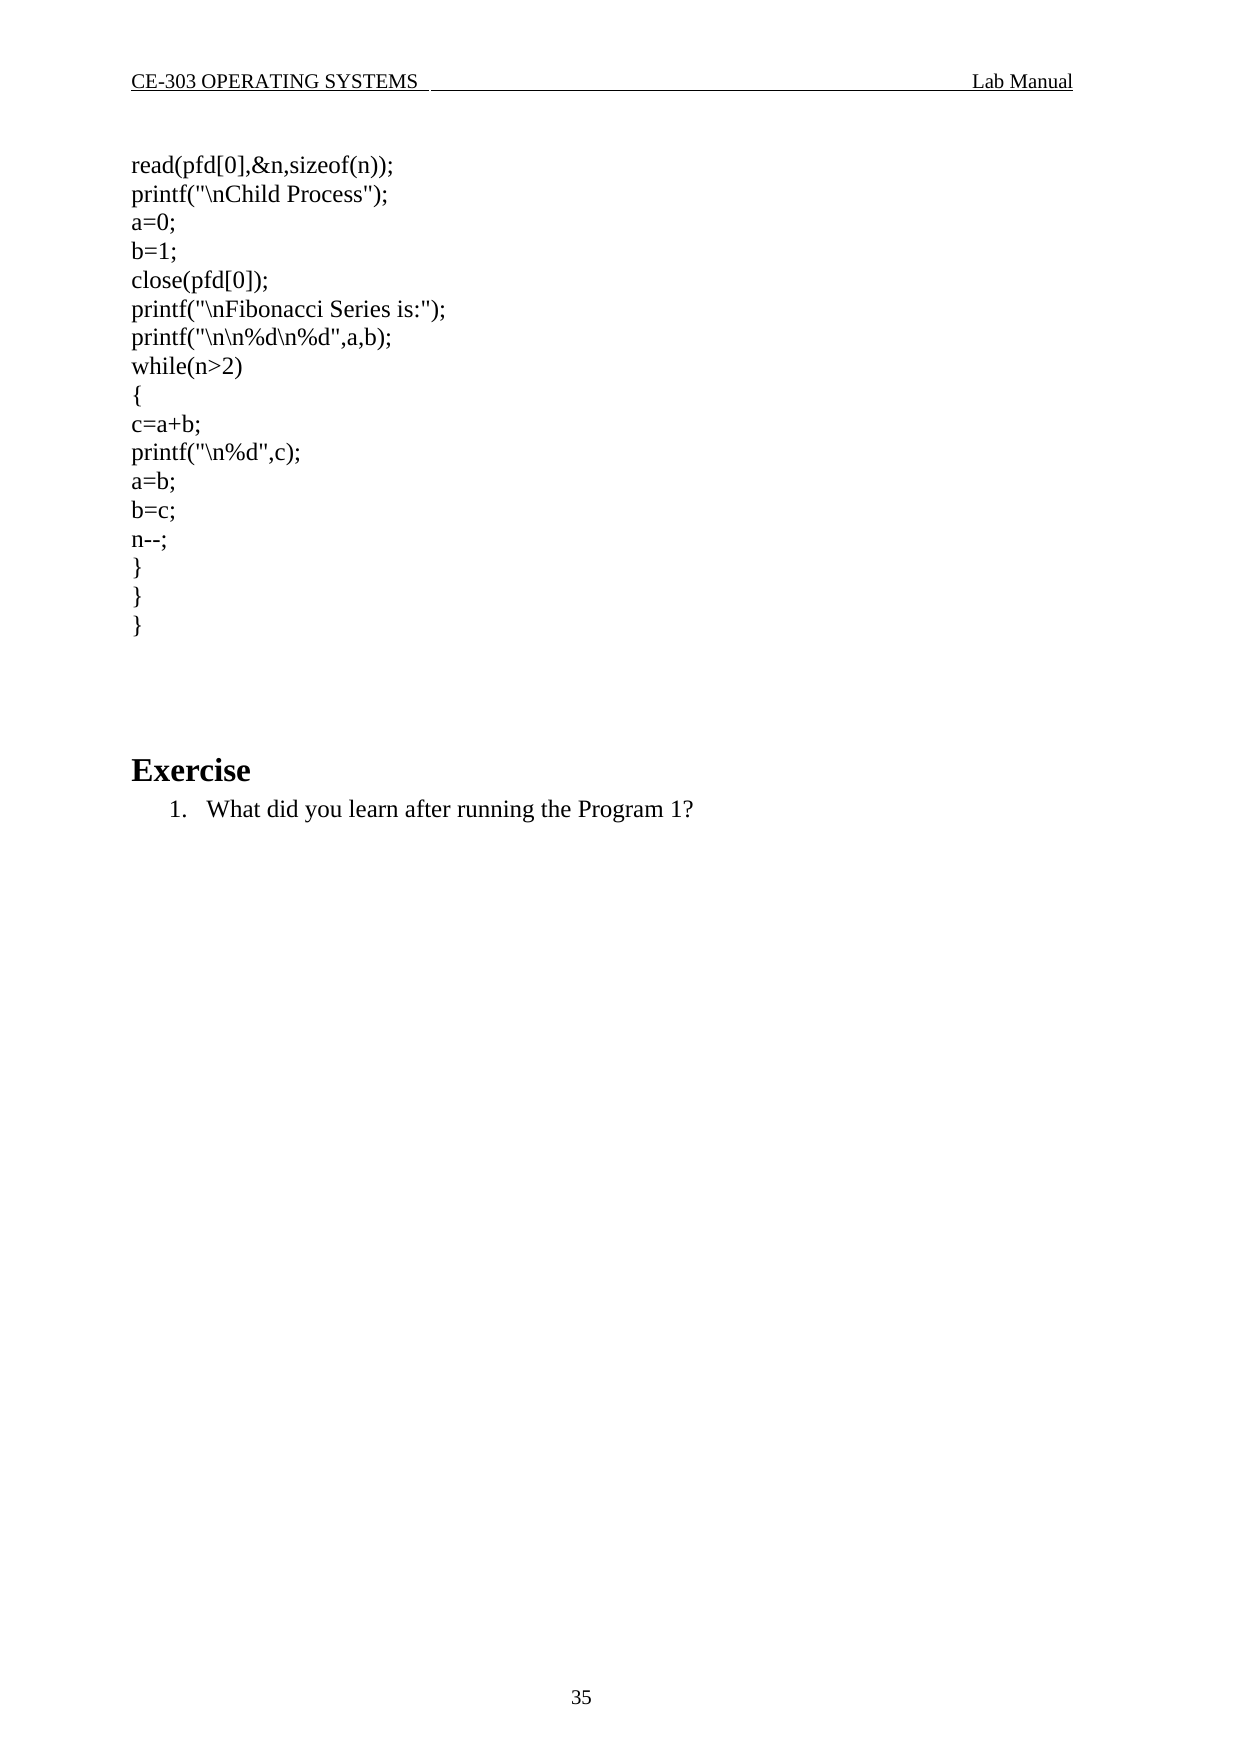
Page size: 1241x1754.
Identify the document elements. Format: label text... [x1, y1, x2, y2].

text printf("\n%d",c); [131, 437, 1106, 466]
text printf("\n\n%d\n%d",a,b); [131, 322, 1106, 351]
text { [131, 380, 1106, 409]
list What did you learn after running the Program 1? [169, 794, 1106, 823]
text printf("\nFibonacci Series is:"); [131, 294, 1106, 322]
subtitle Exercise [131, 750, 1106, 788]
text } [131, 610, 1106, 639]
text b=1; [131, 236, 1106, 265]
text close(pfd[0]); [131, 265, 1106, 294]
text b=c; [131, 495, 1106, 524]
text c=a+b; [131, 409, 1106, 437]
text a=0; [131, 207, 1106, 236]
text while(n>2) [131, 351, 1106, 380]
text } [131, 581, 1106, 610]
text a=b; [131, 466, 1106, 495]
text read(pfd[0],&n,sizeof(n)); [131, 150, 1106, 179]
text printf("\nChild Process"); [131, 179, 1106, 207]
text } [131, 552, 1106, 581]
text n--; [131, 524, 1106, 552]
